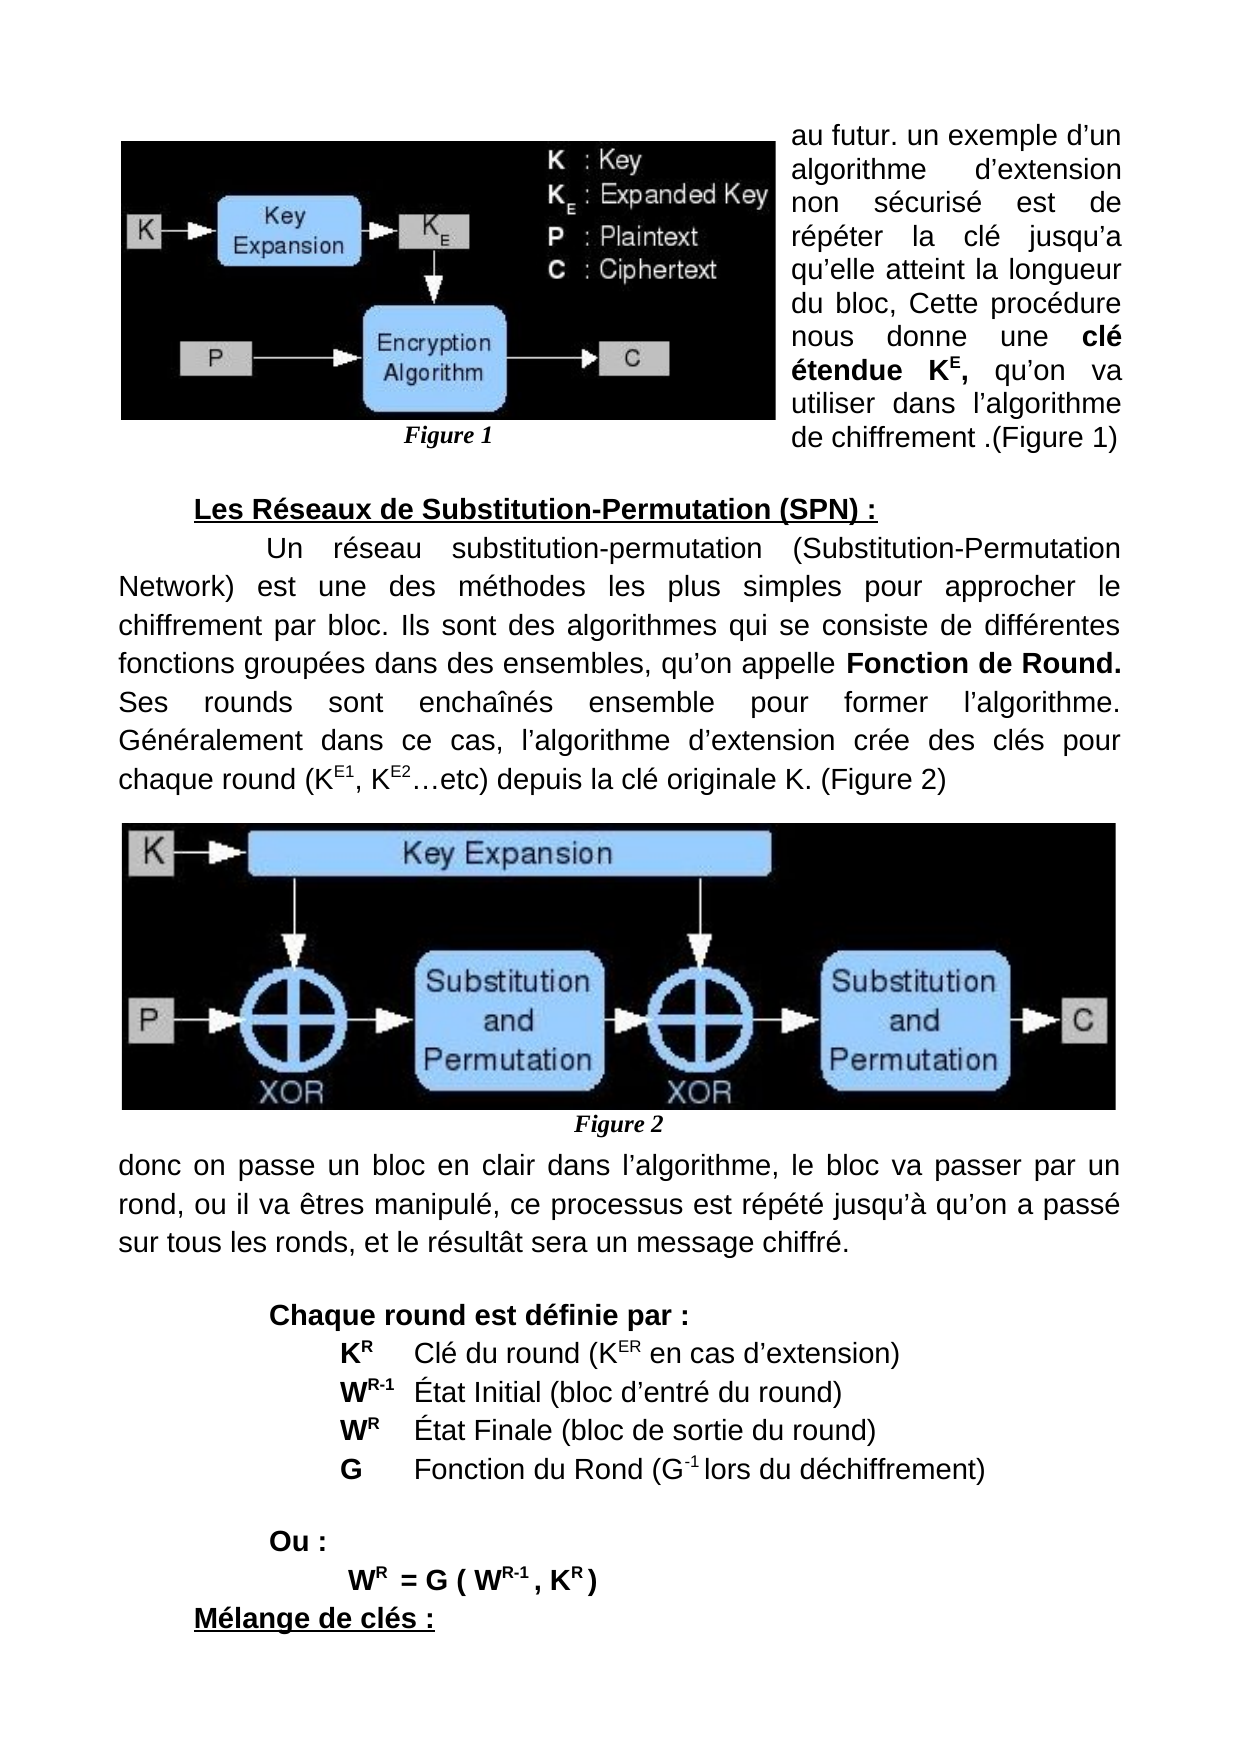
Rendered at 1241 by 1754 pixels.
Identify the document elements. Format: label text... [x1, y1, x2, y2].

text WR-1 État Initial (bloc d’entré du round) [118, 1375, 1122, 1408]
text Un réseau substitution-permutation (Substitution-Permutation Network) est une des méthodes les plus simples pour approcher le chiffrement par bloc. Ils sont des algorithmes qui se consiste de différentes fonctions groupées dans des ensembles, qu’on appelle Fonction de Round. Ses rounds sont enchaînés ensemble pour former l’algorithme. Généralement dans ce cas, l’algorithme d’extension crée des clés pour chaque round (KE1, KE2…etc) depuis la clé originale K. (Figure 2) [118, 531, 1122, 795]
text Les Réseaux de Substitution-Permutation (SPN) : [118, 492, 1122, 526]
picture [121, 823, 1116, 1110]
text Mélange de clés : [118, 1601, 1122, 1635]
text WR État Finale (bloc de sortie du round) [118, 1413, 1122, 1447]
text Ou : [118, 1524, 1122, 1558]
text Chaque round est définie par : [118, 1298, 1122, 1331]
text KR Clé du round (KER en cas d’extension) [118, 1336, 1122, 1370]
text G Fonction du Rond (G-1 lors du déchiffrement) [118, 1452, 1122, 1486]
picture [121, 141, 776, 420]
text WR = G ( WR-1 , KR ) [118, 1563, 1122, 1596]
